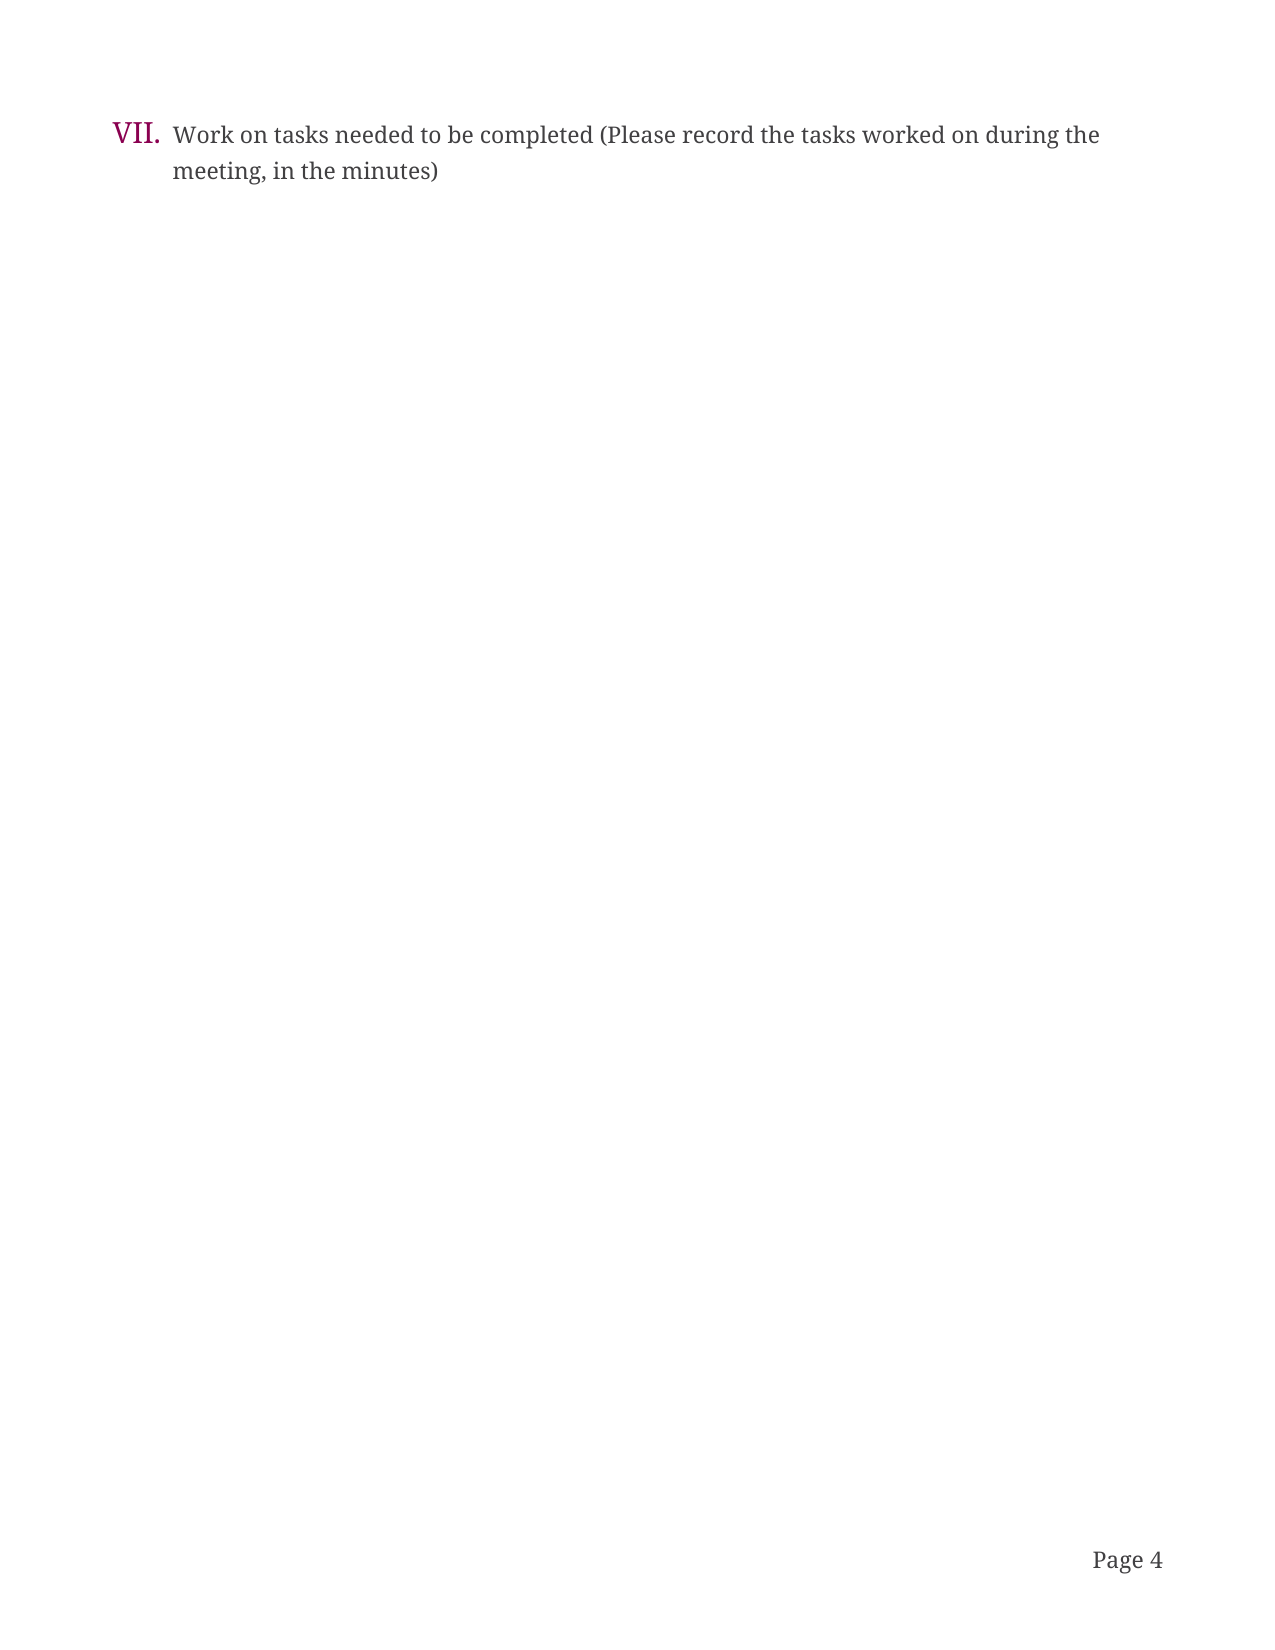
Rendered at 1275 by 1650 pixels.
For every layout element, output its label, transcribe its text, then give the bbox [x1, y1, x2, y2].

list Work on tasks needed to be completed (Please record the tasks worked on during the meeting, in the minutes) [112, 112, 1162, 187]
